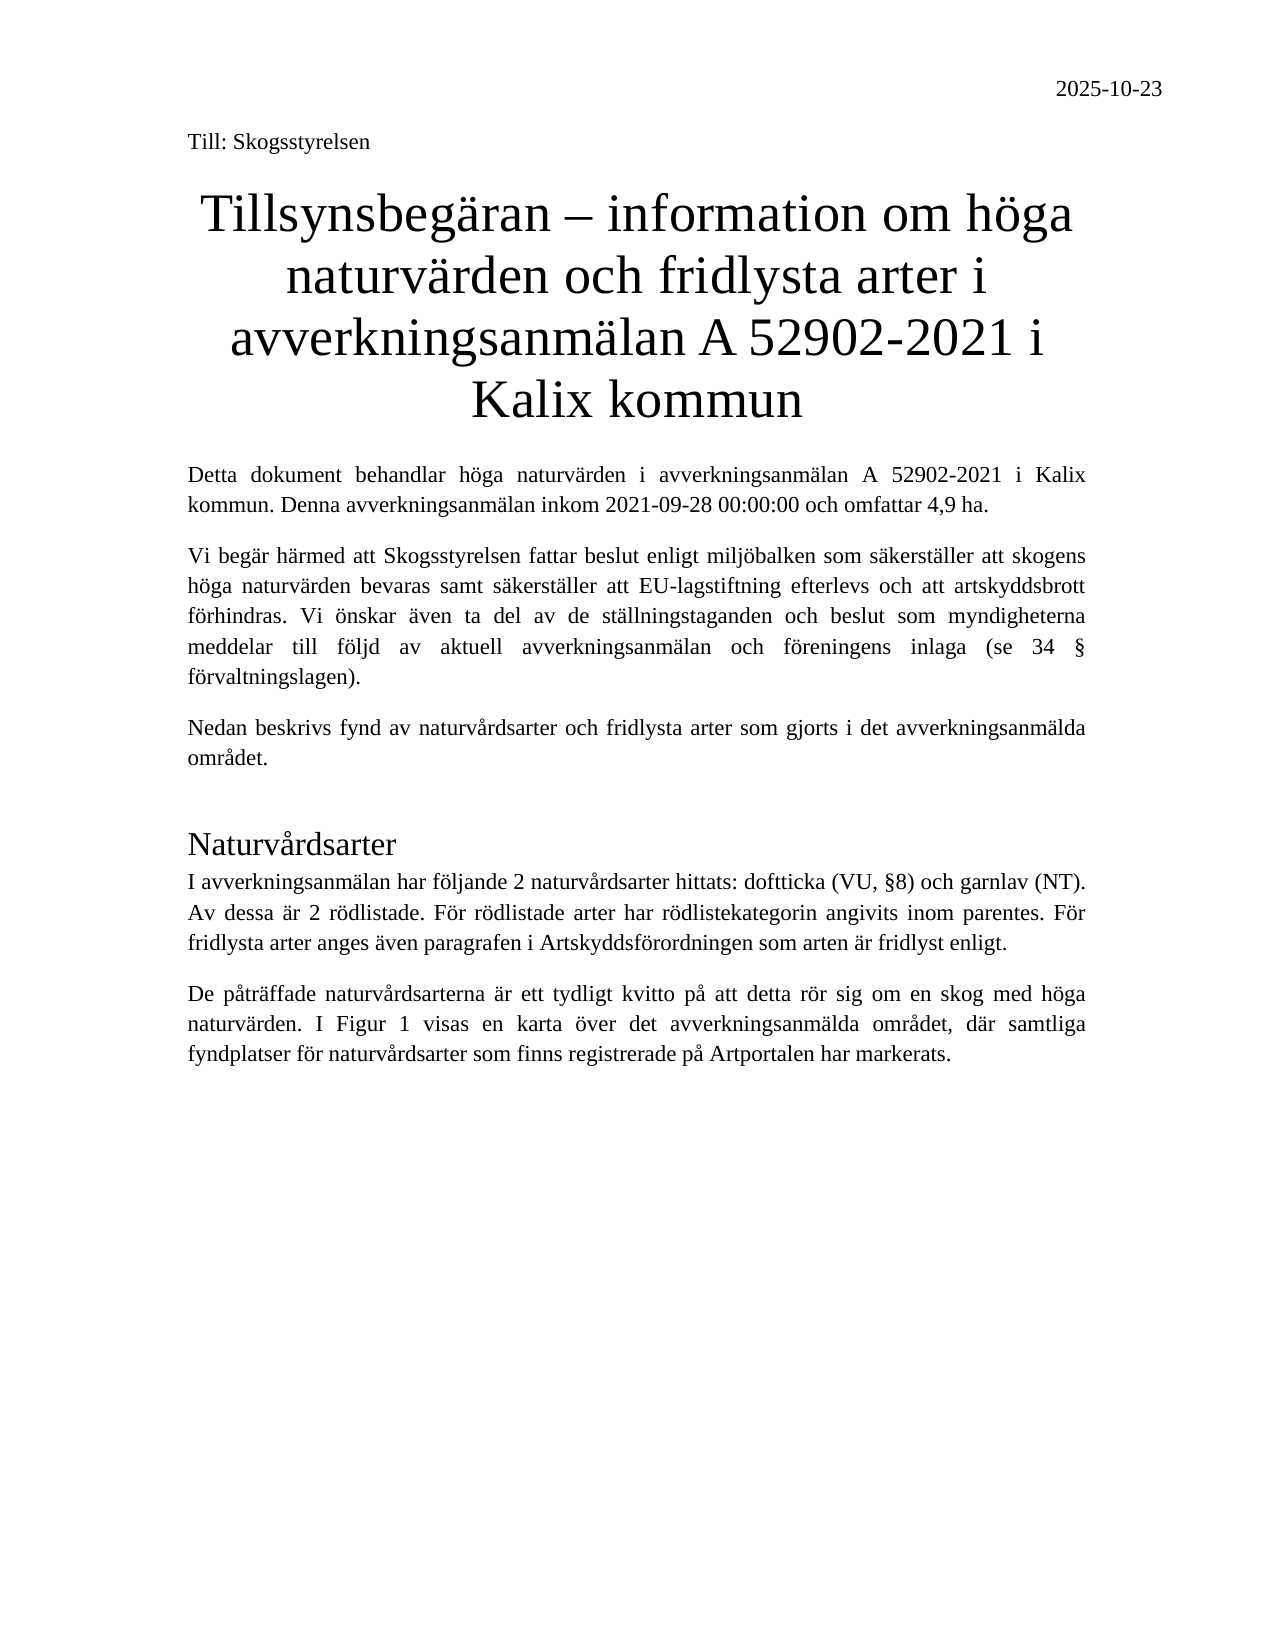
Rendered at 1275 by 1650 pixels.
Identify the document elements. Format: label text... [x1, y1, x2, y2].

text Vi begär härmed att Skogsstyrelsen fattar beslut enligt miljöbalken som säkerställer att skogens höga naturvärden bevaras samt säkerställer att EU-lagstiftning efterlevs och att artskyddsbrott förhindras. Vi önskar även ta del av de ställningstaganden och beslut som myndigheterna meddelar till följd av aktuell avverkningsanmälan och föreningens inlaga (se 34 § förvaltningslagen). [187, 542, 1087, 689]
text Detta dokument behandlar höga naturvärden i avverkningsanmälan A 52902-2021 i Kalix kommun. Denna avverkningsanmälan inkom 2021-09-28 00:00:00 och omfattar 4,9 ha. [187, 461, 1087, 517]
text Nedan beskrivs fynd av naturvårdsarter och fridlysta arter som gjorts i det avverkningsanmälda området. [187, 714, 1087, 771]
text De påträffade naturvårdsarterna är ett tydligt kvitto på att detta rör sig om en skog med höga naturvärden. I Figur 1 visas en karta över det avverkningsanmälda området, där samtliga fyndplatser för naturvårdsarter som finns registrerade på Artportalen har markerats. [187, 980, 1087, 1067]
title Tillsynsbegäran – information om höga naturvärden och fridlysta arter i avverkningsanmälan A 52902-2021 i Kalix kommun [187, 180, 1087, 429]
text I avverkningsanmälan har följande 2 naturvårdsarter hittats: doftticka (VU, §8) och garnlav (NT). Av dessa är 2 rödlistade. För rödlistade arter har rödlistekategorin angivits inom parentes. För fridlysta arter anges även paragrafen i Artskyddsförordningen som arten är fridlyst enligt. [187, 868, 1087, 955]
subtitle Naturvårdsarter [187, 824, 1087, 863]
